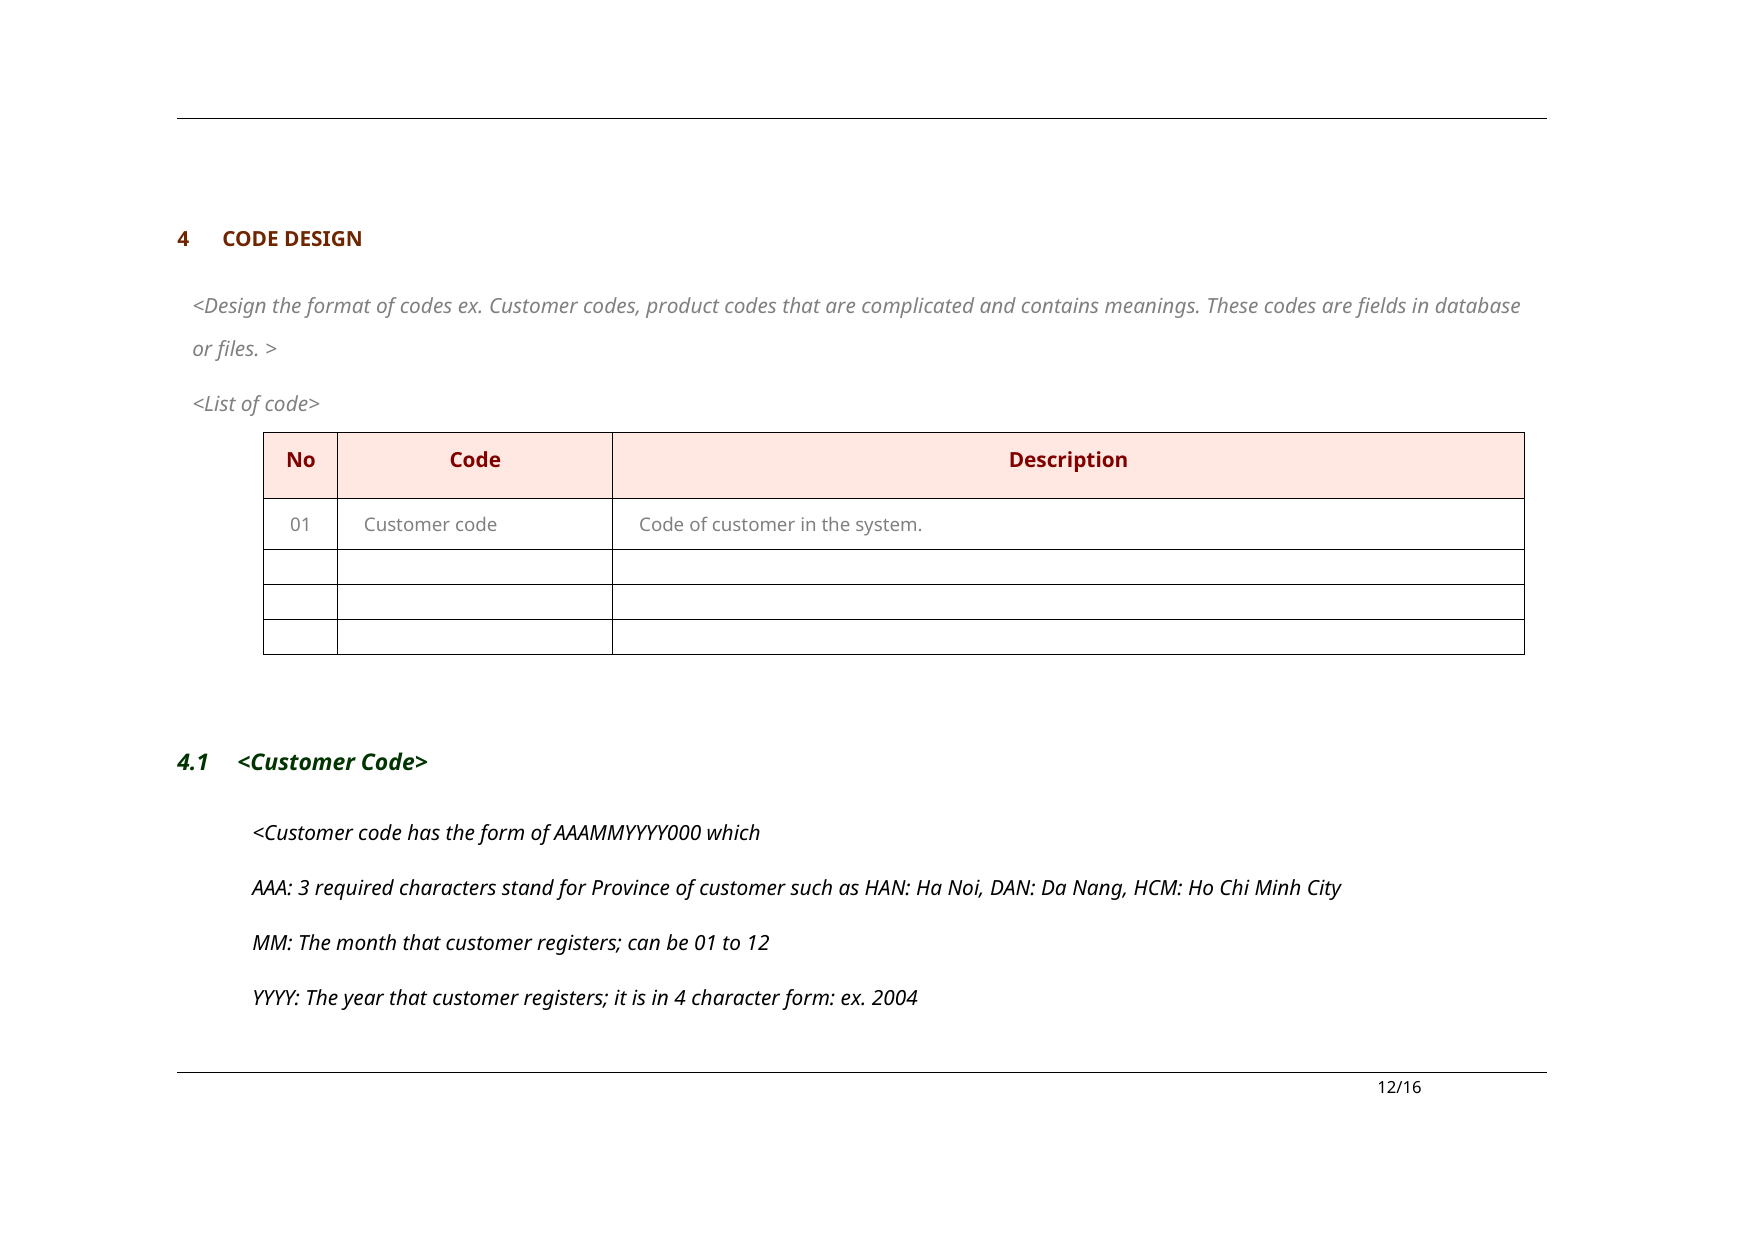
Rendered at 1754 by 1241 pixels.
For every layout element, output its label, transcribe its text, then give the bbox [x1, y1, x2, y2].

table_cell [338, 550, 612, 584]
table_header Description [613, 433, 1524, 498]
table_cell Code of customer in the system. [613, 499, 1524, 549]
table_cell Customer code [338, 499, 612, 549]
subtitle <Customer Code> [177, 746, 1547, 777]
subtitle Code design [177, 224, 1547, 252]
table_header No [264, 433, 337, 498]
text AAA: 3 required characters stand for Province of customer such as HAN: Ha Noi, DAN: , HCM: [252, 873, 1547, 901]
table_cell [613, 550, 1524, 584]
table_cell [264, 550, 337, 584]
table_cell [264, 620, 337, 654]
table_cell [338, 620, 612, 654]
text <Design the format of codes ex. Customer codes, product codes that are complicated and contains meanings. These codes are fields in database or files. > [192, 291, 1547, 362]
text <Customer code has the form of AAAMMYYYY000 which [252, 818, 1547, 846]
text YYYY: The year that customer registers; it is in 4 character form: ex. 2004 [252, 983, 1547, 1011]
table_cell 01 [264, 499, 337, 549]
table_cell [613, 620, 1524, 654]
text MM: The month that customer registers; can be 01 to 12 [252, 928, 1547, 956]
table_cell [338, 585, 612, 619]
table_header Code [338, 433, 612, 498]
text <List of code> [192, 389, 1547, 417]
table_cell [264, 585, 337, 619]
table_cell [613, 585, 1524, 619]
